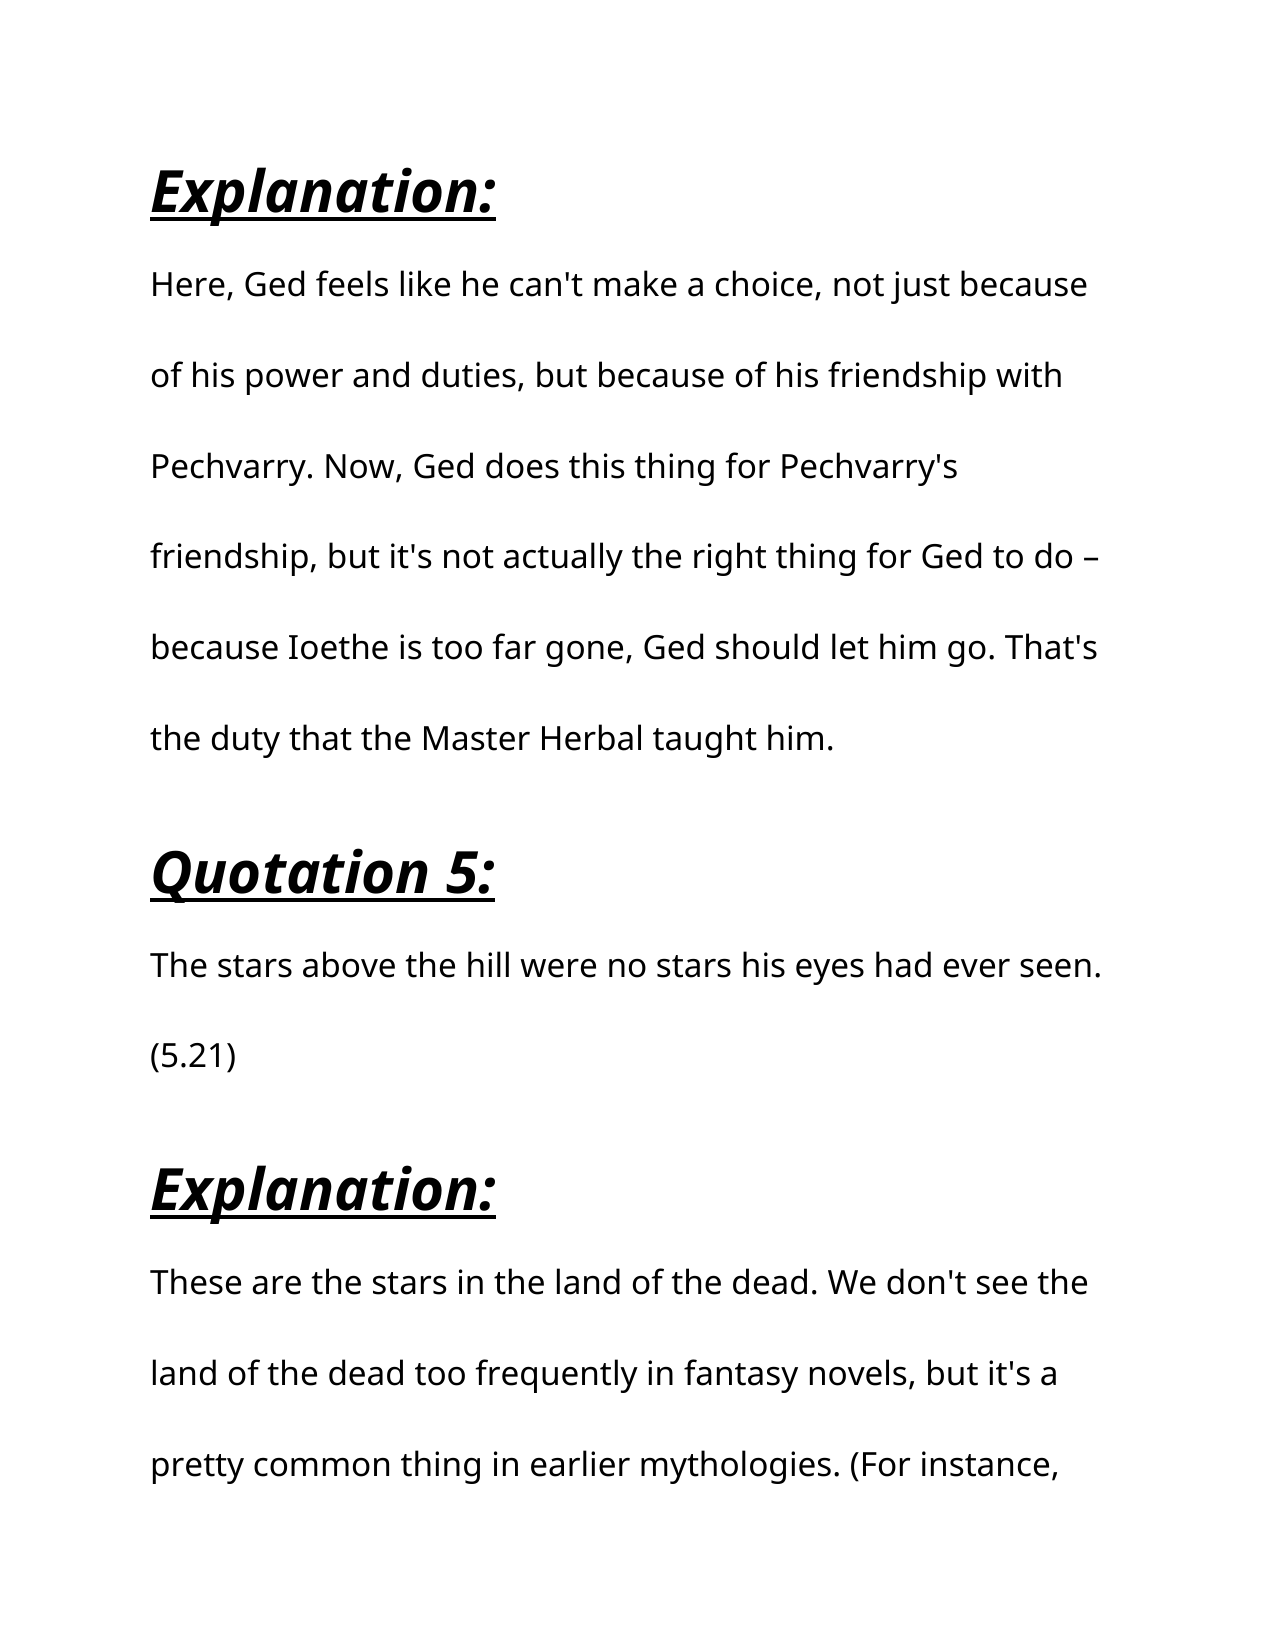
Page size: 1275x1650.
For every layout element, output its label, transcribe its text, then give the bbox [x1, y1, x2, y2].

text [150, 1259, 1125, 1486]
text Here, Ged feels like he can't make a choice, not just because of his power and duties, but because of his friendship with Pechvarry. Now, Ged does this thing for Pechvarry's friendship, but it's not actually the right thing for Ged to do – because Ioethe is too far gone, Ged should let him go. That's the duty that the Master Herbal taught him. [150, 261, 1125, 760]
text Explanation: [150, 150, 1125, 229]
text Explanation: [150, 1148, 1125, 1228]
text The stars above the hill were no stars his eyes had ever seen. (5.21) [150, 941, 1125, 1078]
text Quotation 5: [150, 831, 1125, 910]
